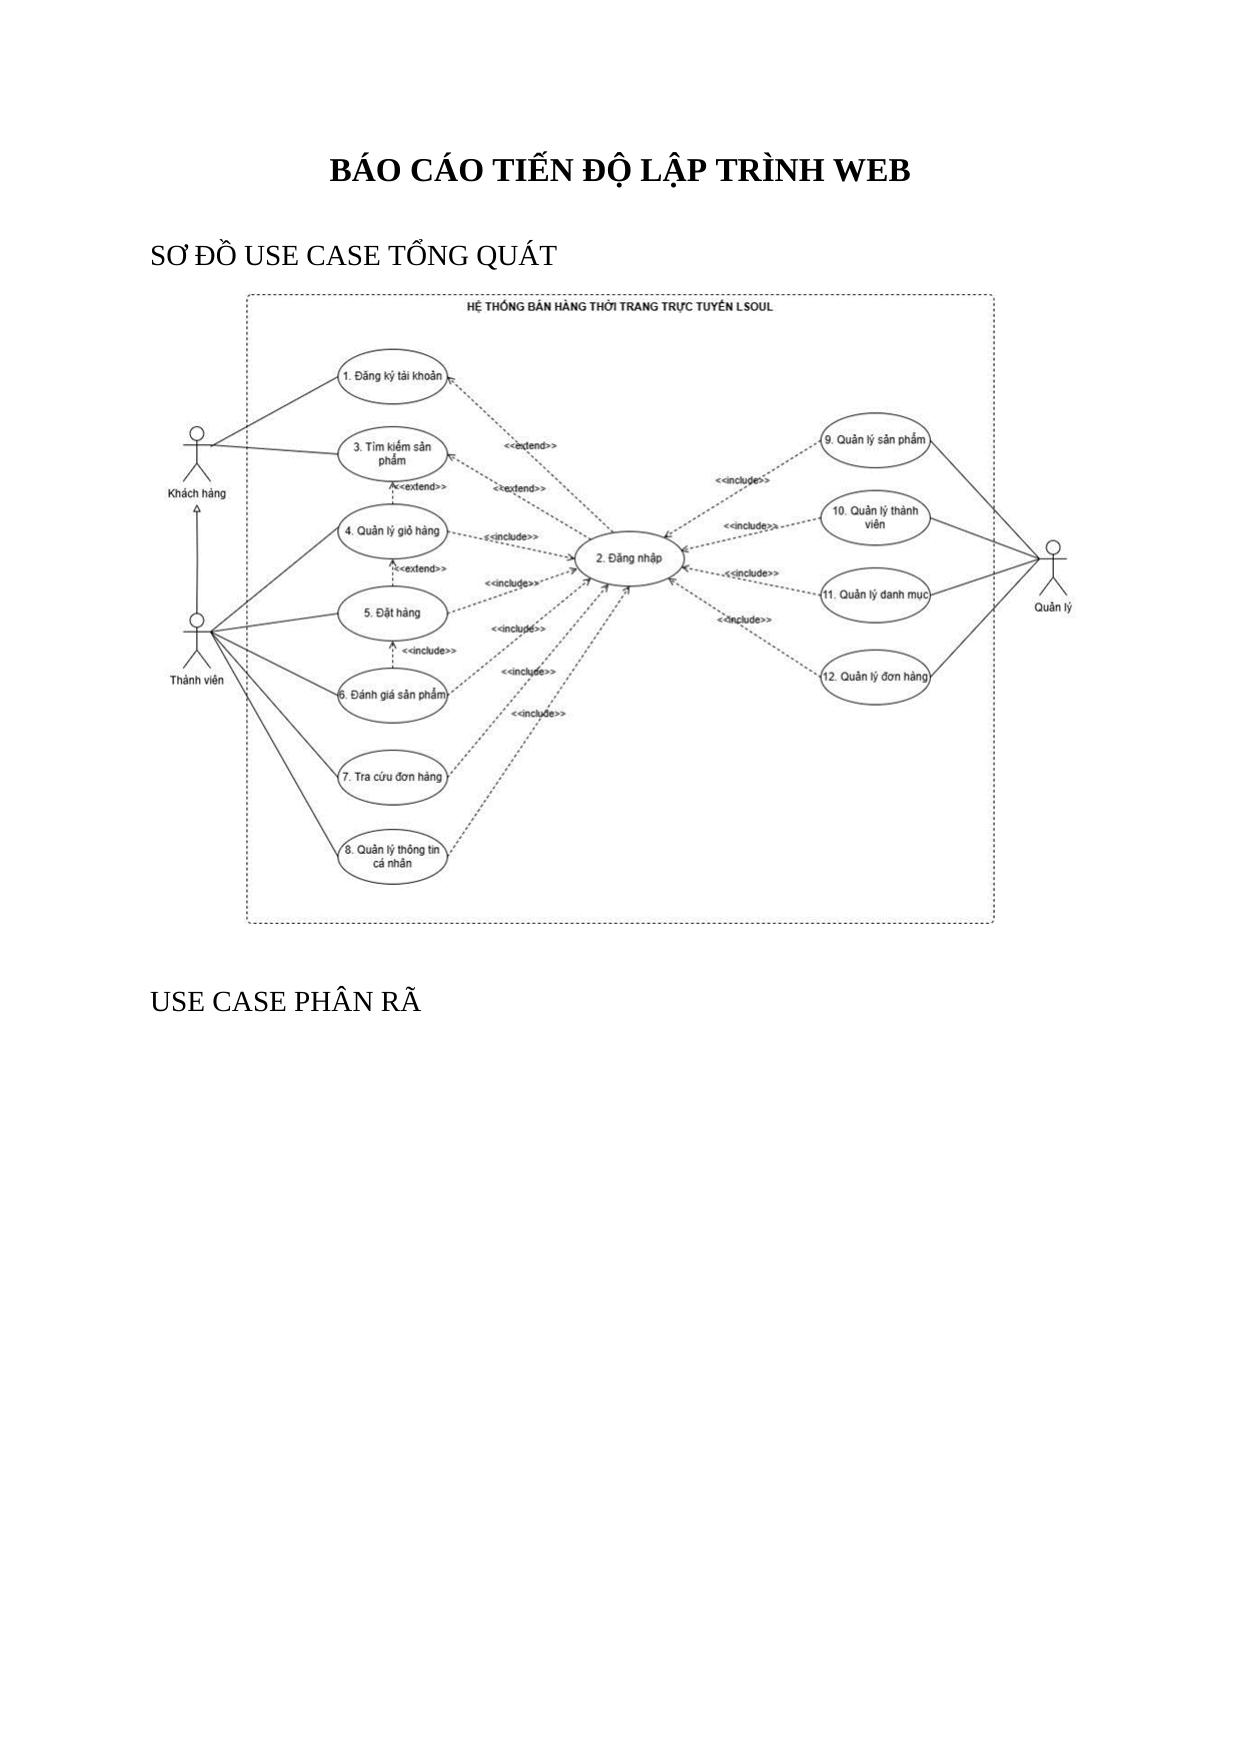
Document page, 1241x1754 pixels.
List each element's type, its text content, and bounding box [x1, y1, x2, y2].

text USE CASE PHÂN RÃ [150, 984, 1090, 1017]
text SƠ ĐỒ USE CASE TỔNG QUÁT [150, 238, 1090, 272]
text BÁO CÁO TIẾN ĐỘ LẬP TRÌNH WEB [150, 150, 1090, 188]
picture [150, 276, 1091, 942]
